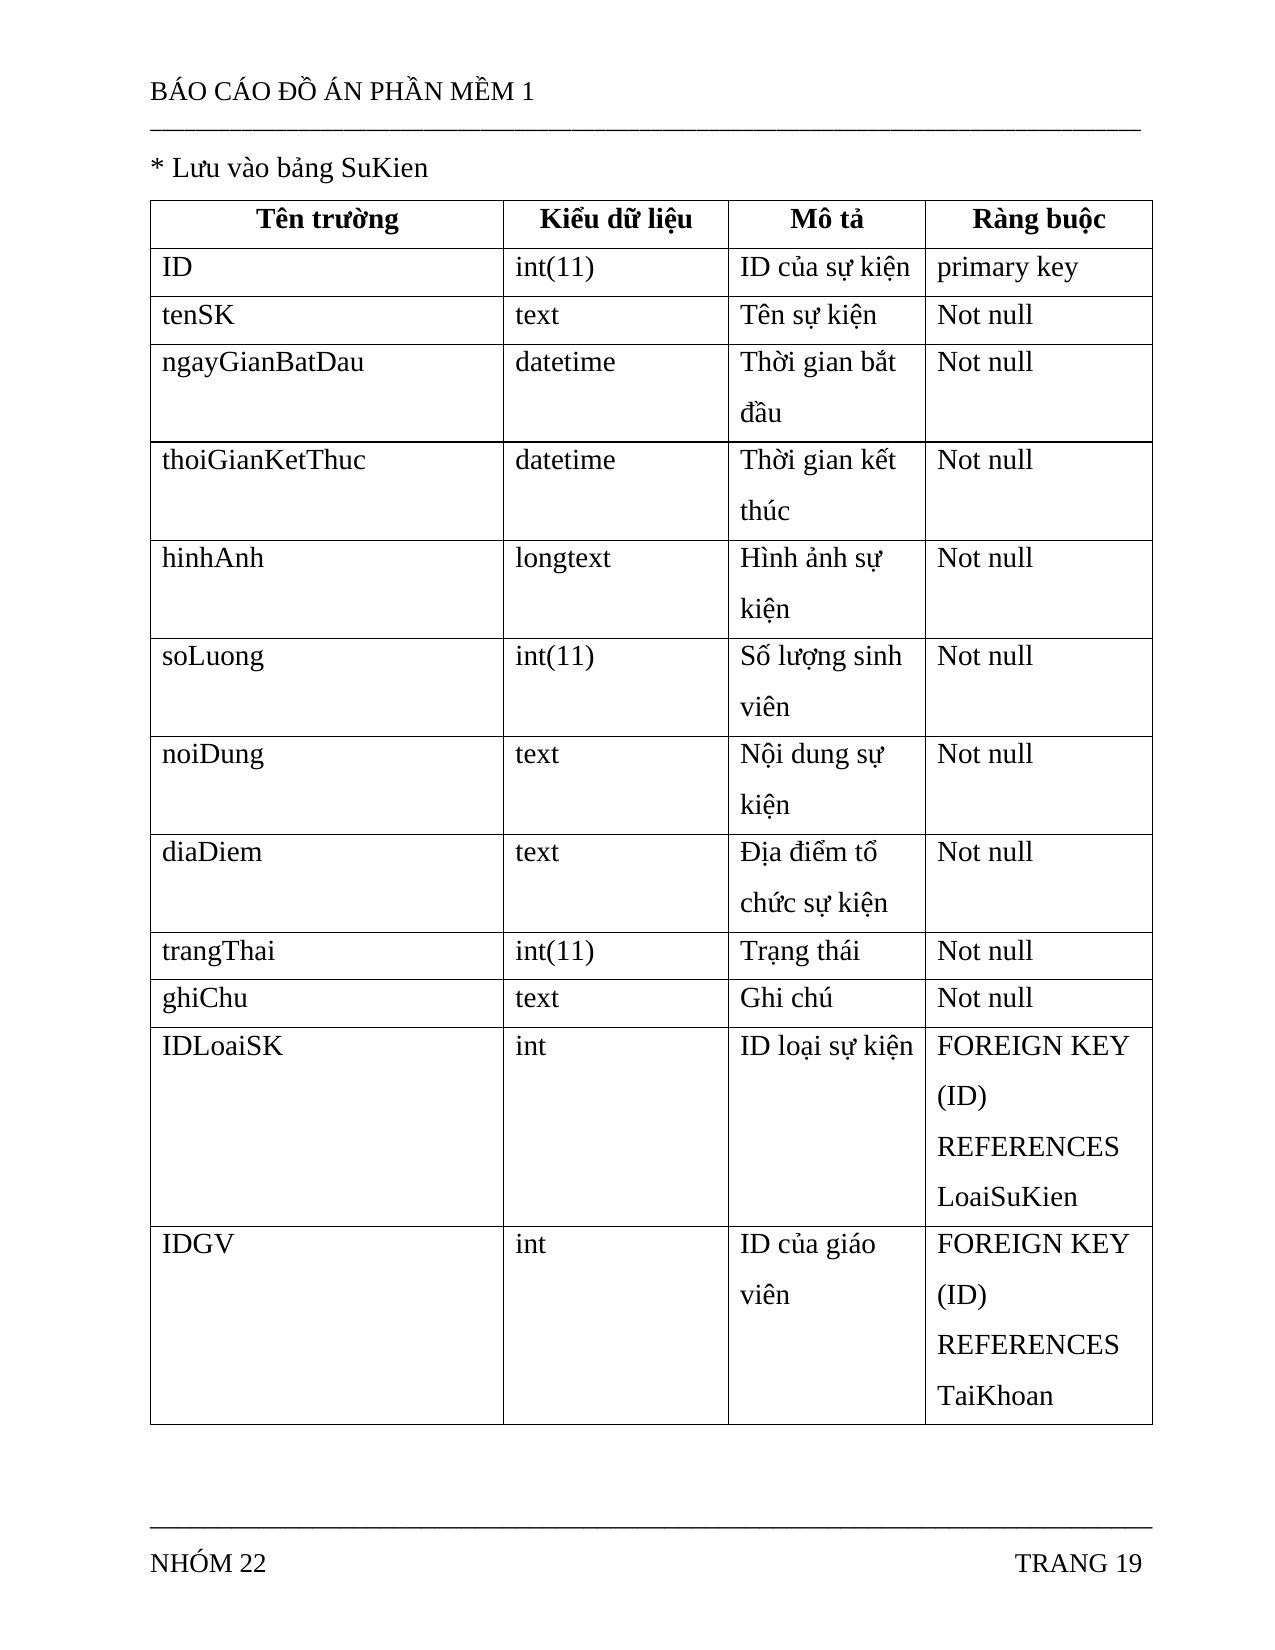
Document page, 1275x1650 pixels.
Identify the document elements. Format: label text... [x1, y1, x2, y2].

table_cell Not null [926, 835, 1152, 932]
table_cell datetime [504, 443, 728, 539]
table_cell text [504, 980, 728, 1027]
table_cell Not null [926, 639, 1152, 736]
table_cell Not null [926, 980, 1152, 1027]
table_cell text [504, 835, 728, 932]
table_cell Tên sự kiện [729, 297, 925, 343]
table_cell Not null [926, 933, 1152, 979]
table_cell ID [151, 249, 503, 296]
table_cell ID loại sự kiện [729, 1028, 925, 1226]
table_cell Trạng thái [729, 933, 925, 979]
table_cell longtext [504, 541, 728, 637]
table_cell Not null [926, 443, 1152, 539]
table_cell Not null [926, 345, 1152, 441]
table_cell IDLoaiSK [151, 1028, 503, 1226]
table_header Kiểu dữ liệu [504, 201, 728, 248]
table_cell datetime [504, 345, 728, 441]
table_cell int(11) [504, 249, 728, 296]
table_cell Thời gian bắt đầu [729, 345, 925, 441]
table_cell Not null [926, 541, 1152, 637]
table_cell trangThai [151, 933, 503, 979]
table_cell noiDung [151, 737, 503, 833]
table_cell ngayGianBatDau [151, 345, 503, 441]
table_header Mô tả [729, 201, 925, 248]
table_cell Thời gian kết thúc [729, 443, 925, 539]
text * Lưu vào bảng SuKien [150, 150, 1153, 183]
table_cell Địa điểm tổ chức sự kiện [729, 835, 925, 932]
table_cell Not null [926, 297, 1152, 343]
table_cell int [504, 1227, 728, 1424]
table_header Ràng buộc [926, 201, 1152, 248]
table_cell FOREIGN KEY (ID) REFERENCES LoaiSuKien [926, 1028, 1152, 1226]
table_cell text [504, 737, 728, 833]
table_cell int(11) [504, 639, 728, 736]
table_cell tenSK [151, 297, 503, 343]
table_cell ID của giáo viên [729, 1227, 925, 1424]
table_cell FOREIGN KEY (ID) REFERENCES TaiKhoan [926, 1227, 1152, 1424]
table_cell primary key [926, 249, 1152, 296]
table_cell diaDiem [151, 835, 503, 932]
table_cell Số lượng sinh viên [729, 639, 925, 736]
table_cell Not null [926, 737, 1152, 833]
table_cell text [504, 297, 728, 343]
table_cell Ghi chú [729, 980, 925, 1027]
table_cell soLuong [151, 639, 503, 736]
table_cell thoiGianKetThuc [151, 443, 503, 539]
table_cell IDGV [151, 1227, 503, 1424]
table_cell Nội dung sự kiện [729, 737, 925, 833]
table_cell hinhAnh [151, 541, 503, 637]
table_cell int(11) [504, 933, 728, 979]
table_cell ghiChu [151, 980, 503, 1027]
table_cell Hình ảnh sự kiện [729, 541, 925, 637]
table_header Tên trường [151, 201, 503, 248]
table_cell ID của sự kiện [729, 249, 925, 296]
table_cell int [504, 1028, 728, 1226]
